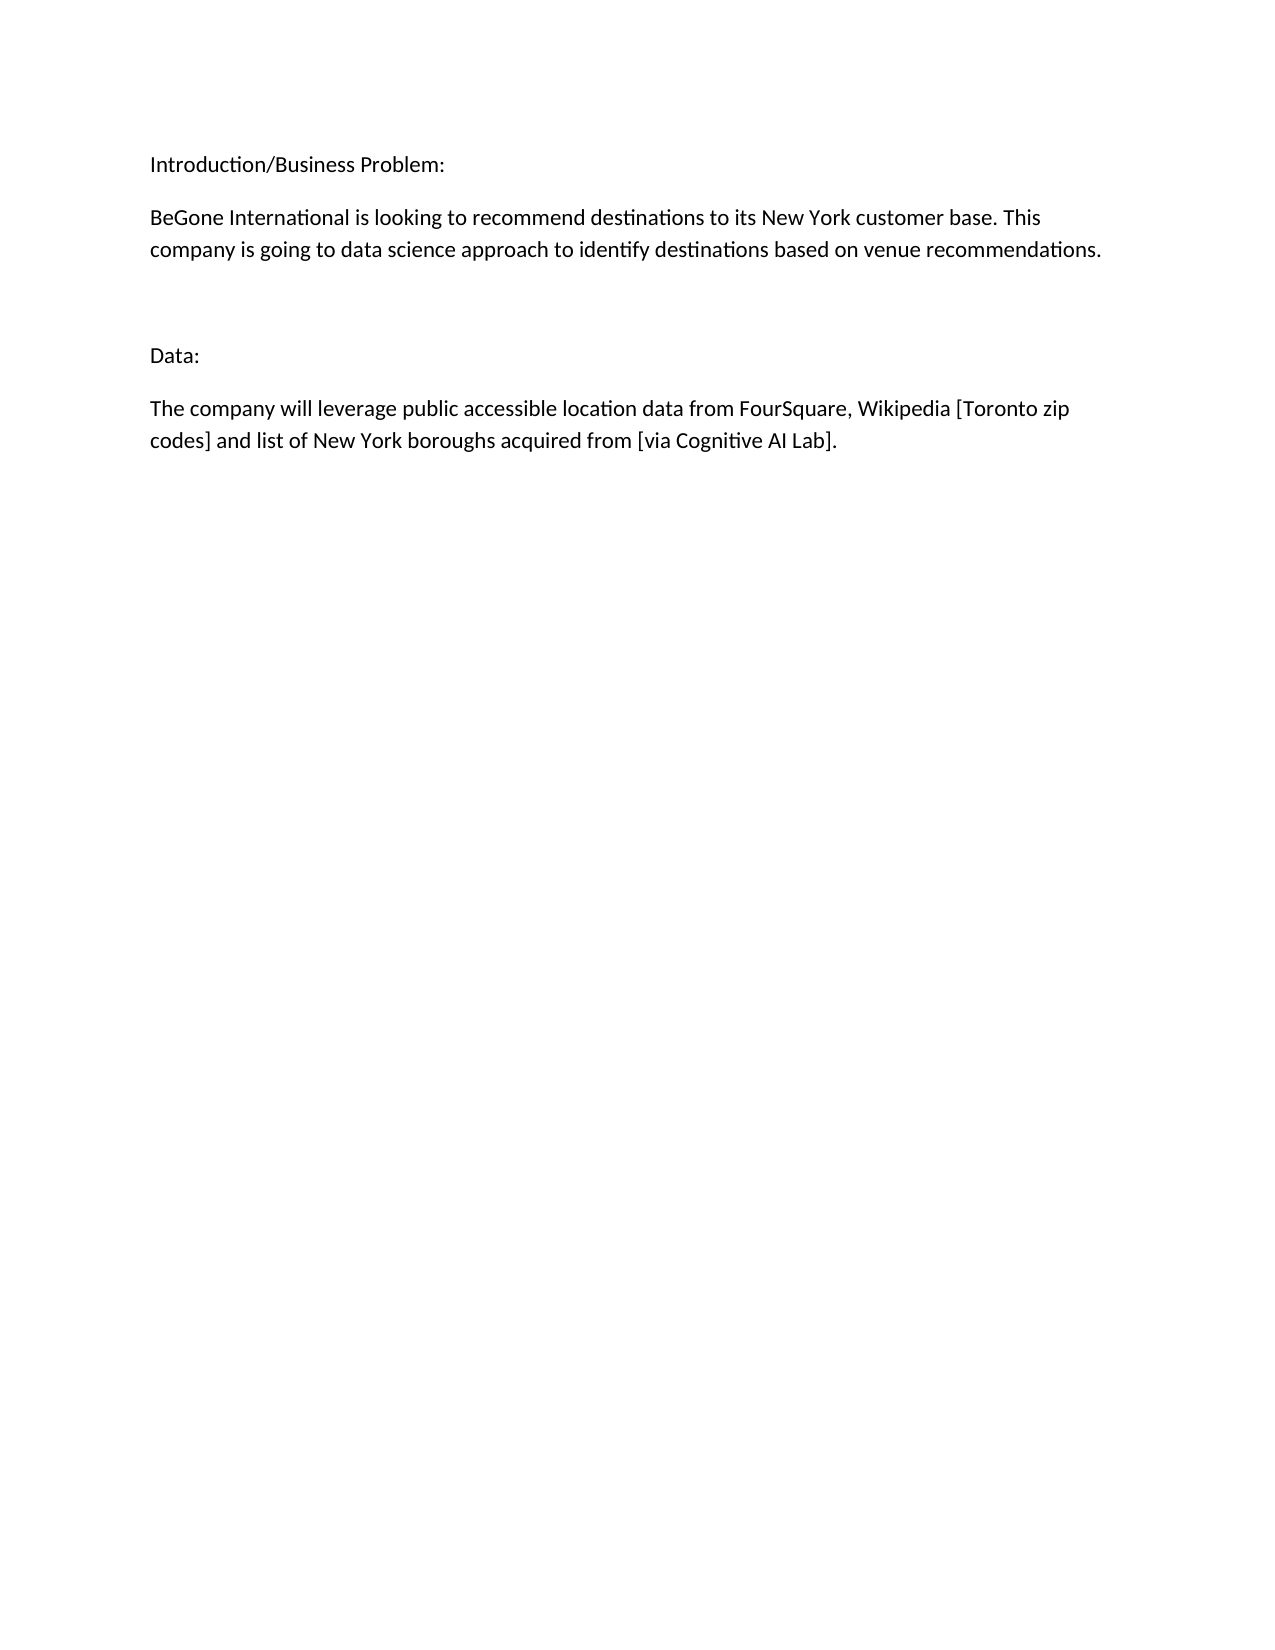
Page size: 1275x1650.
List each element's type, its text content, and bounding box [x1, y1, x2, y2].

text BeGone International is looking to recommend destinations to its New York customer base. This company is going to data science approach to identify destinations based on venue recommendations. [150, 203, 1125, 263]
text Data: [150, 341, 1125, 369]
text The company will leverage public accessible location data from FourSquare, Wikipedia [Toronto zip codes] and list of New York boroughs acquired from [via Cognitive AI Lab]. [150, 394, 1125, 454]
text Introduction/Business Problem: [150, 150, 1125, 178]
